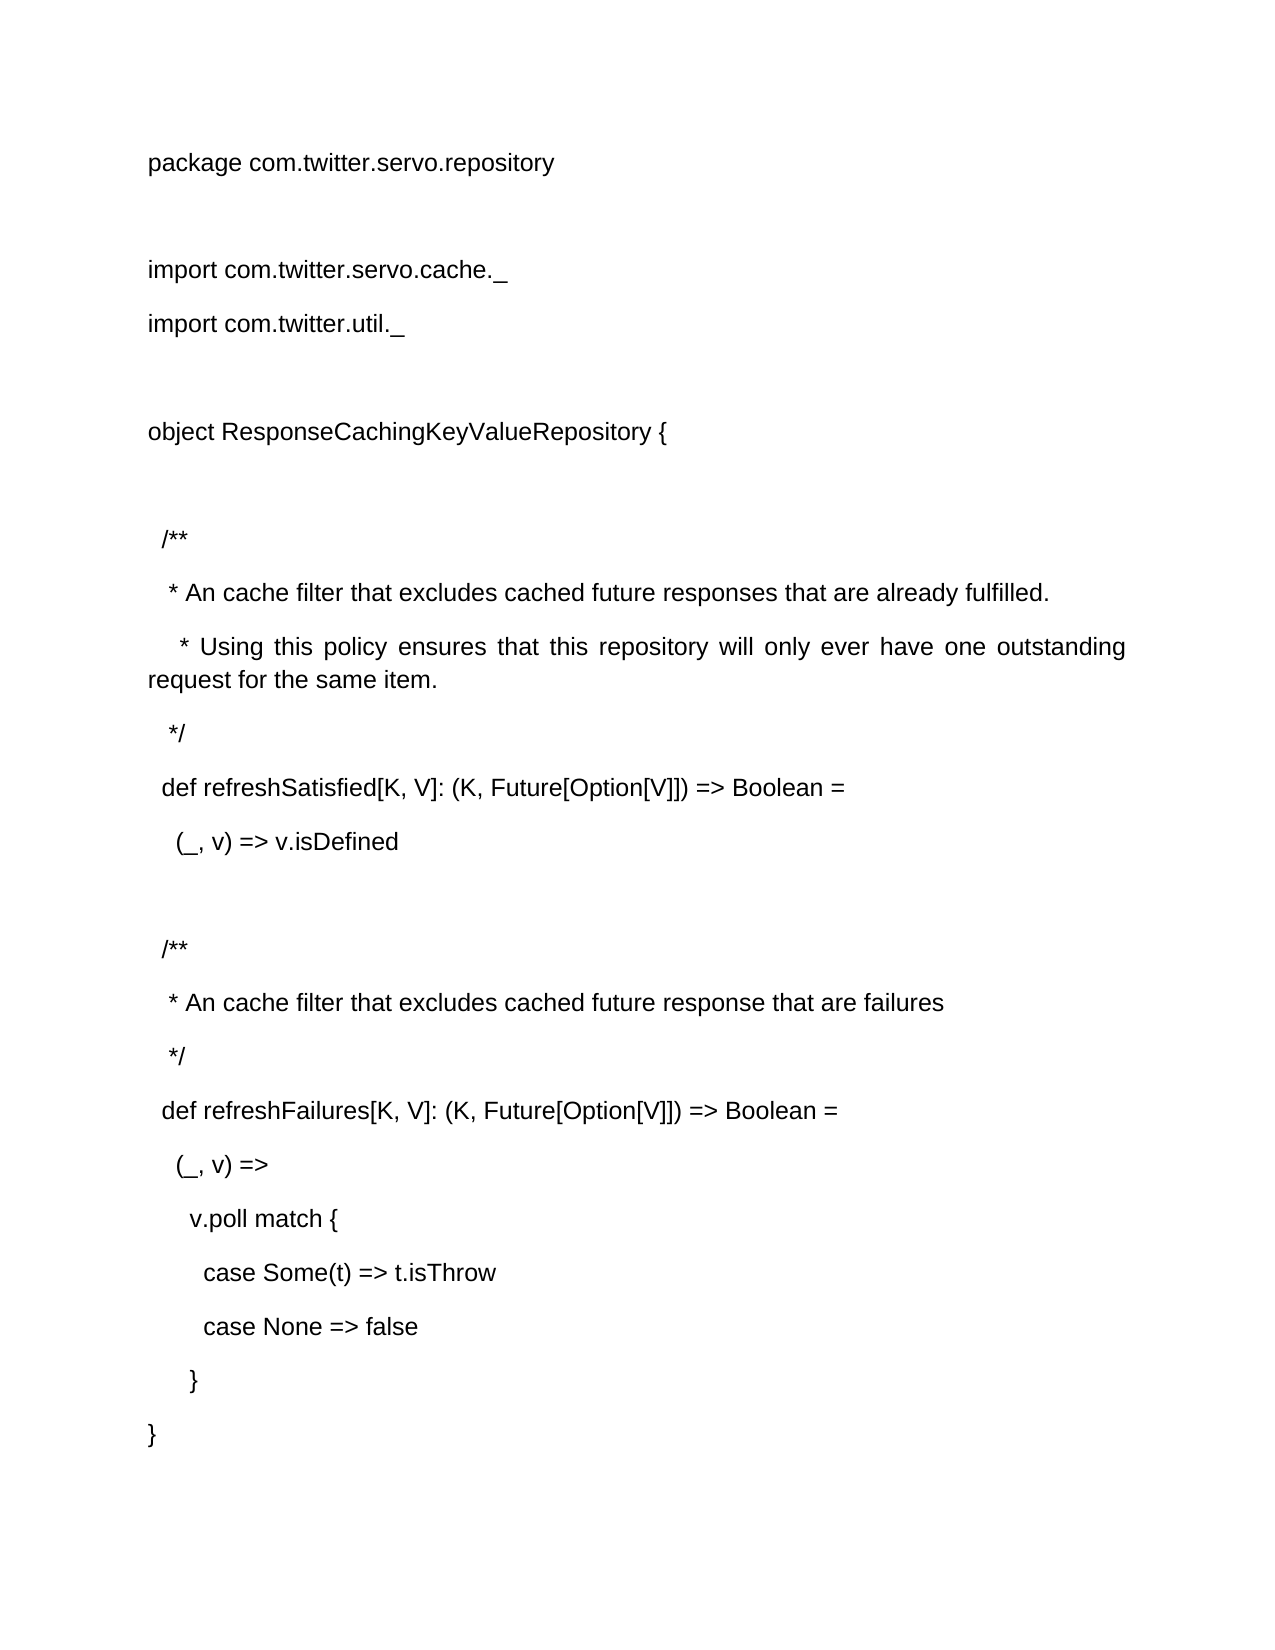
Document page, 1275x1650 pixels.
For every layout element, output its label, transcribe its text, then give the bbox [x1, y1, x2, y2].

text object ResponseCachingKeyValueRepository { [148, 417, 1127, 446]
text import com.twitter.util._ [148, 309, 1127, 338]
text case None => false [148, 1312, 1127, 1340]
text v.poll match { [148, 1204, 1127, 1233]
text import com.twitter.servo.cache._ [148, 255, 1127, 284]
text /** [148, 934, 1127, 963]
text } [148, 1365, 1127, 1394]
text */ [148, 719, 1127, 748]
text /** [148, 524, 1127, 553]
text */ [148, 1042, 1127, 1071]
text case Some(t) => t.isThrow [148, 1258, 1127, 1286]
text def refreshSatisfied[K, V]: (K, Future[Option[V]]) => Boolean = [148, 773, 1127, 802]
text package com.twitter.servo.repository [148, 148, 1127, 176]
text def refreshFailures[K, V]: (K, Future[Option[V]]) => Boolean = [148, 1096, 1127, 1125]
text * Using this policy ensures that this repository will only ever have one outstanding request for the same item. [148, 632, 1127, 694]
text * An cache filter that excludes cached future response that are failures [148, 988, 1127, 1017]
text (_, v) => v.isDefined [148, 827, 1127, 856]
text (_, v) => [148, 1150, 1127, 1179]
text } [148, 1419, 1127, 1448]
text * An cache filter that excludes cached future responses that are already fulfilled. [148, 578, 1127, 607]
